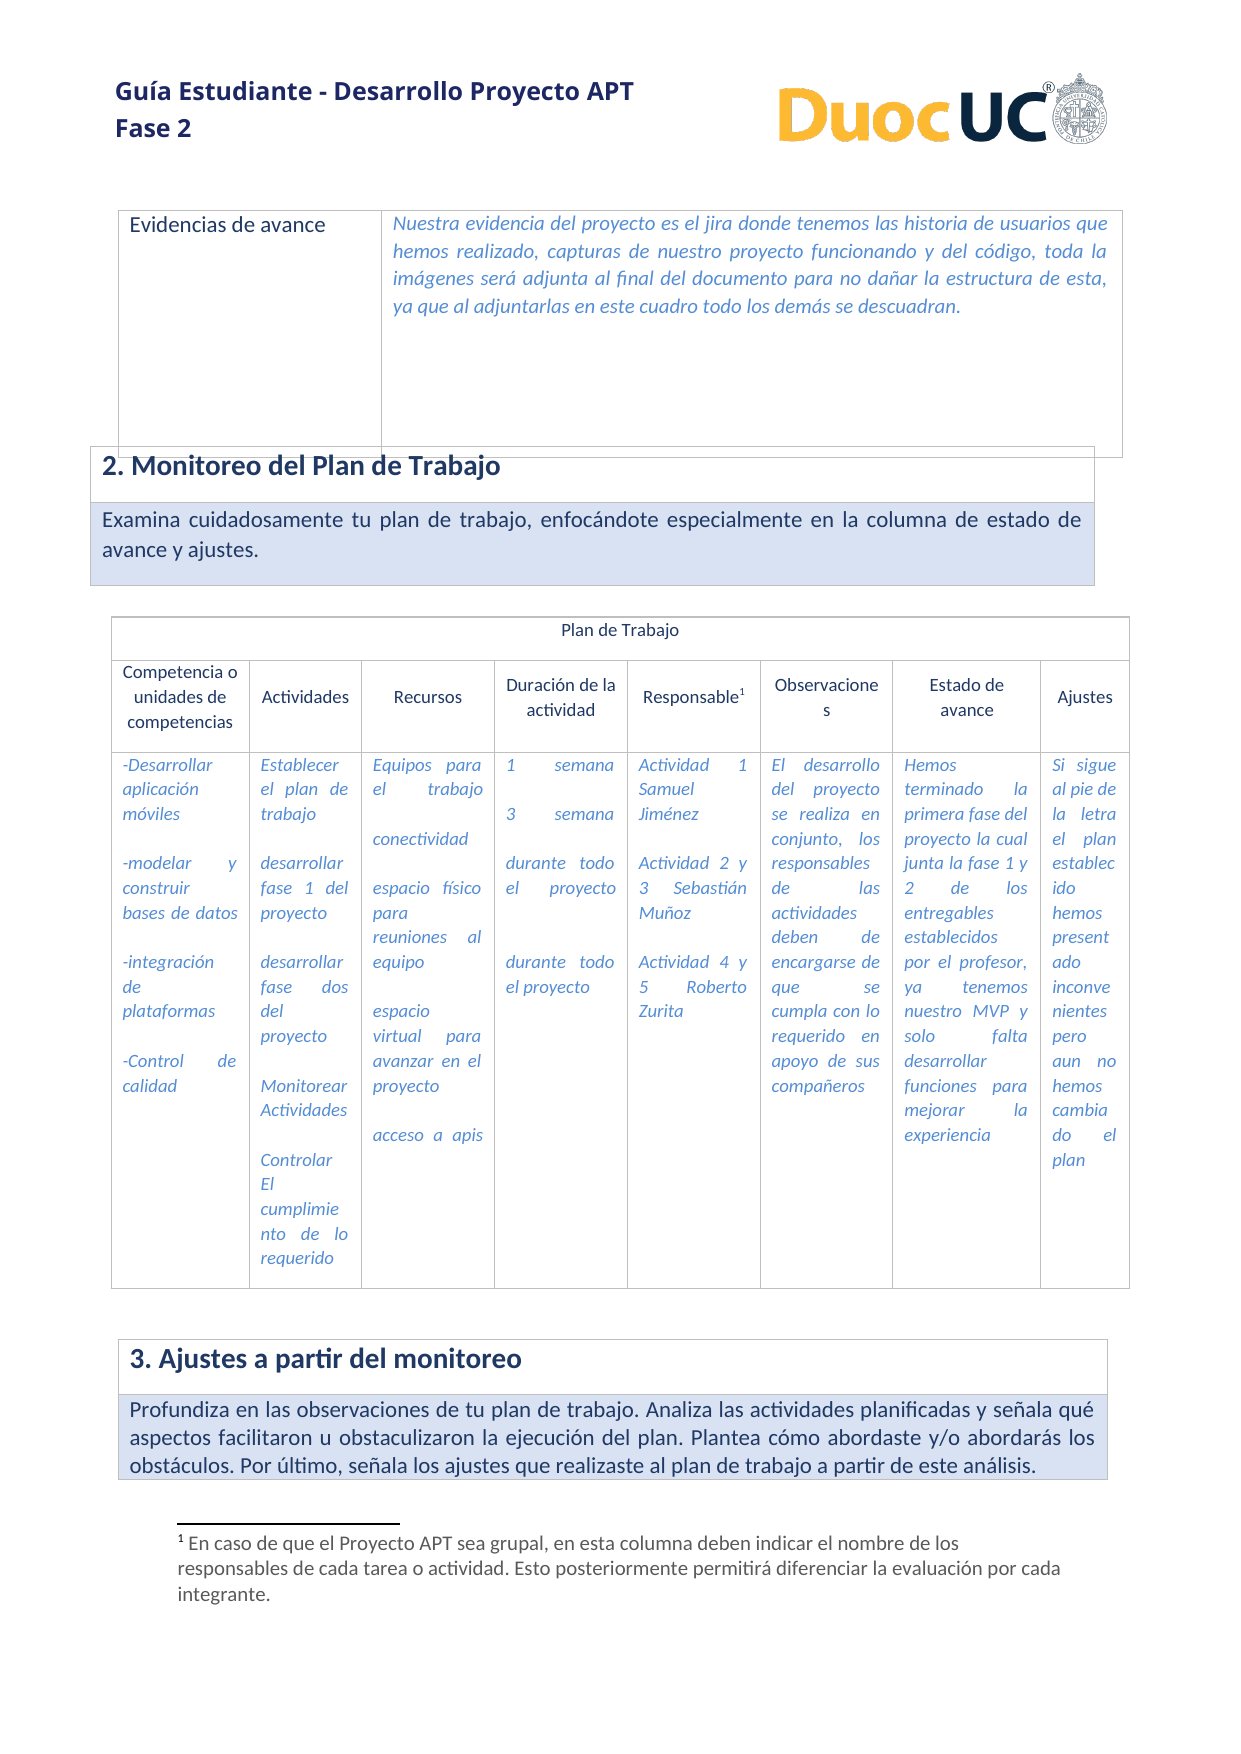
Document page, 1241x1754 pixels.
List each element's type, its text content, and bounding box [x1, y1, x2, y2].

table_cell Hemos terminado la primera fase del proyecto la cual junta la fase 1 y 2 de los entregables establecidos por el profesor, ya tenemos nuestro MVP y solo falta desarrollar funciones para mejorar la experiencia [893, 753, 1040, 1288]
table_cell Evidencias de avance [119, 211, 381, 446]
table_cell Responsable [628, 661, 760, 752]
picture [779, 73, 1107, 144]
table_cell Recursos [362, 661, 494, 752]
table_cell Observaciones [761, 661, 892, 752]
table_cell Ajustes [1041, 661, 1129, 752]
table_cell El desarrollo del proyecto se realiza en conjunto, los responsables de las actividades deben de encargarse de que se cumpla con lo requerido en apoyo de sus compañeros [761, 753, 892, 1288]
table_cell Equipos para el trabajo conectividad espacio físico para reuniones al equipo espacio virtual para avanzar en el proyecto acceso a apis [362, 753, 494, 1288]
table_header 2. Monitoreo del Plan de Trabajo [91, 447, 1094, 502]
table_cell Si sigue al pie de la letra el plan establecido hemos presentado inconvenientes pero aun no hemos cambiado el plan [1041, 753, 1129, 1288]
table_cell Estado de avance [893, 661, 1040, 752]
table_header Plan de Trabajo [112, 618, 1129, 660]
table_cell Competencia o unidades de competencias [112, 661, 249, 752]
table_cell Examina cuidadosamente tu plan de trabajo, enfocándote especialmente en la columna de estado de avance y ajustes. [91, 503, 1094, 585]
table_cell -Desarrollar aplicación móviles -modelar y construir bases de datos -integración de plataformas -Control de calidad [112, 753, 249, 1288]
table_cell Duración de la actividad [495, 661, 627, 752]
table_header 3. Ajustes a partir del monitoreo [119, 1340, 1107, 1394]
table_cell Nuestra evidencia del proyecto es el jira donde tenemos las historia de usuarios que hemos realizado, capturas de nuestro proyecto funcionando y del código, toda la imágenes será adjunta al final del documento para no dañar la estructura de esta, ya que al adjuntarlas en este cuadro todo los demás se descuadran. [382, 211, 1122, 457]
table_cell 1 semana 3 semana durante todo el proyecto durante todo el proyecto [495, 753, 627, 1288]
table_cell Establecer el plan de trabajo desarrollar fase 1 del proyecto desarrollar fase dos del proyecto Monitorear Actividades Controlar El cumplimiento de lo requerido [250, 753, 361, 1288]
table_cell Profundiza en las observaciones de tu plan de trabajo. Analiza las actividades planificadas y señala qué aspectos facilitaron u obstaculizaron la ejecución del plan. Plantea cómo abordaste y/o abordarás los obstáculos. Por último, señala los ajustes que realizaste al plan de trabajo a partir de este análisis. [119, 1395, 1107, 1479]
table_cell Actividades [250, 661, 361, 752]
table_cell Actividad 1 Samuel Jiménez Actividad 2 y 3 Sebastián Muñoz Actividad 4 y 5 Roberto Zurita [628, 753, 760, 1288]
